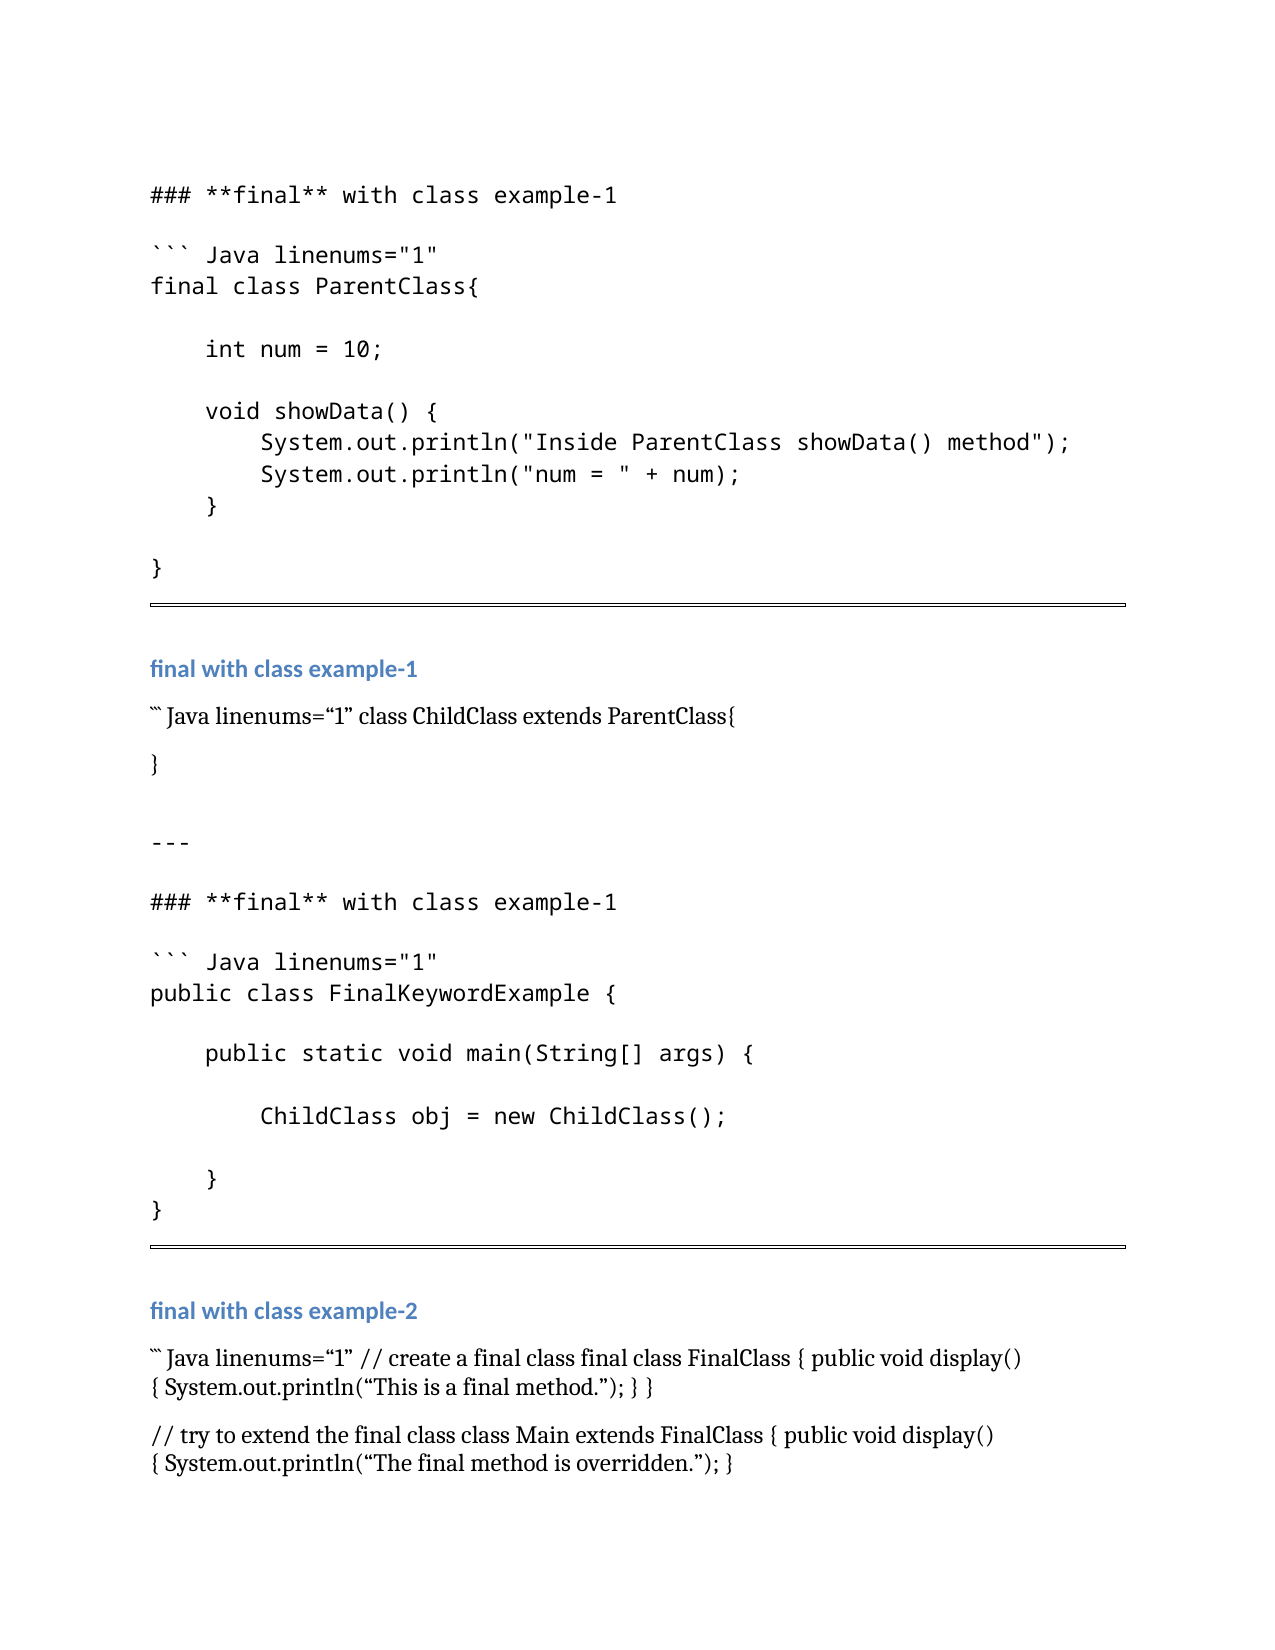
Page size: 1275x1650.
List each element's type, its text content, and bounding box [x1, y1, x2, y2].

text --- ### **final** with class example-1 ``` Java linenums="1" public class FinalKeywordExample { public static void main(String[] args) { ChildClass obj = new ChildClass(); } } [150, 797, 1125, 1225]
text ``` Java linenums=“1” class ChildClass extends ParentClass{ [150, 702, 1125, 731]
text ``` Java linenums=“1” // create a final class final class FinalClass { public void display() { System.out.println(“This is a final method.”); } } [150, 1344, 1125, 1402]
text // try to extend the final class class Main extends FinalClass { public void display() { System.out.println(“The final method is overridden.”); } [150, 1421, 1125, 1478]
text } [150, 750, 1125, 778]
subtitle final with class example-2 [150, 1295, 1125, 1326]
subtitle final with class example-1 [150, 653, 1125, 683]
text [150, 150, 1125, 582]
